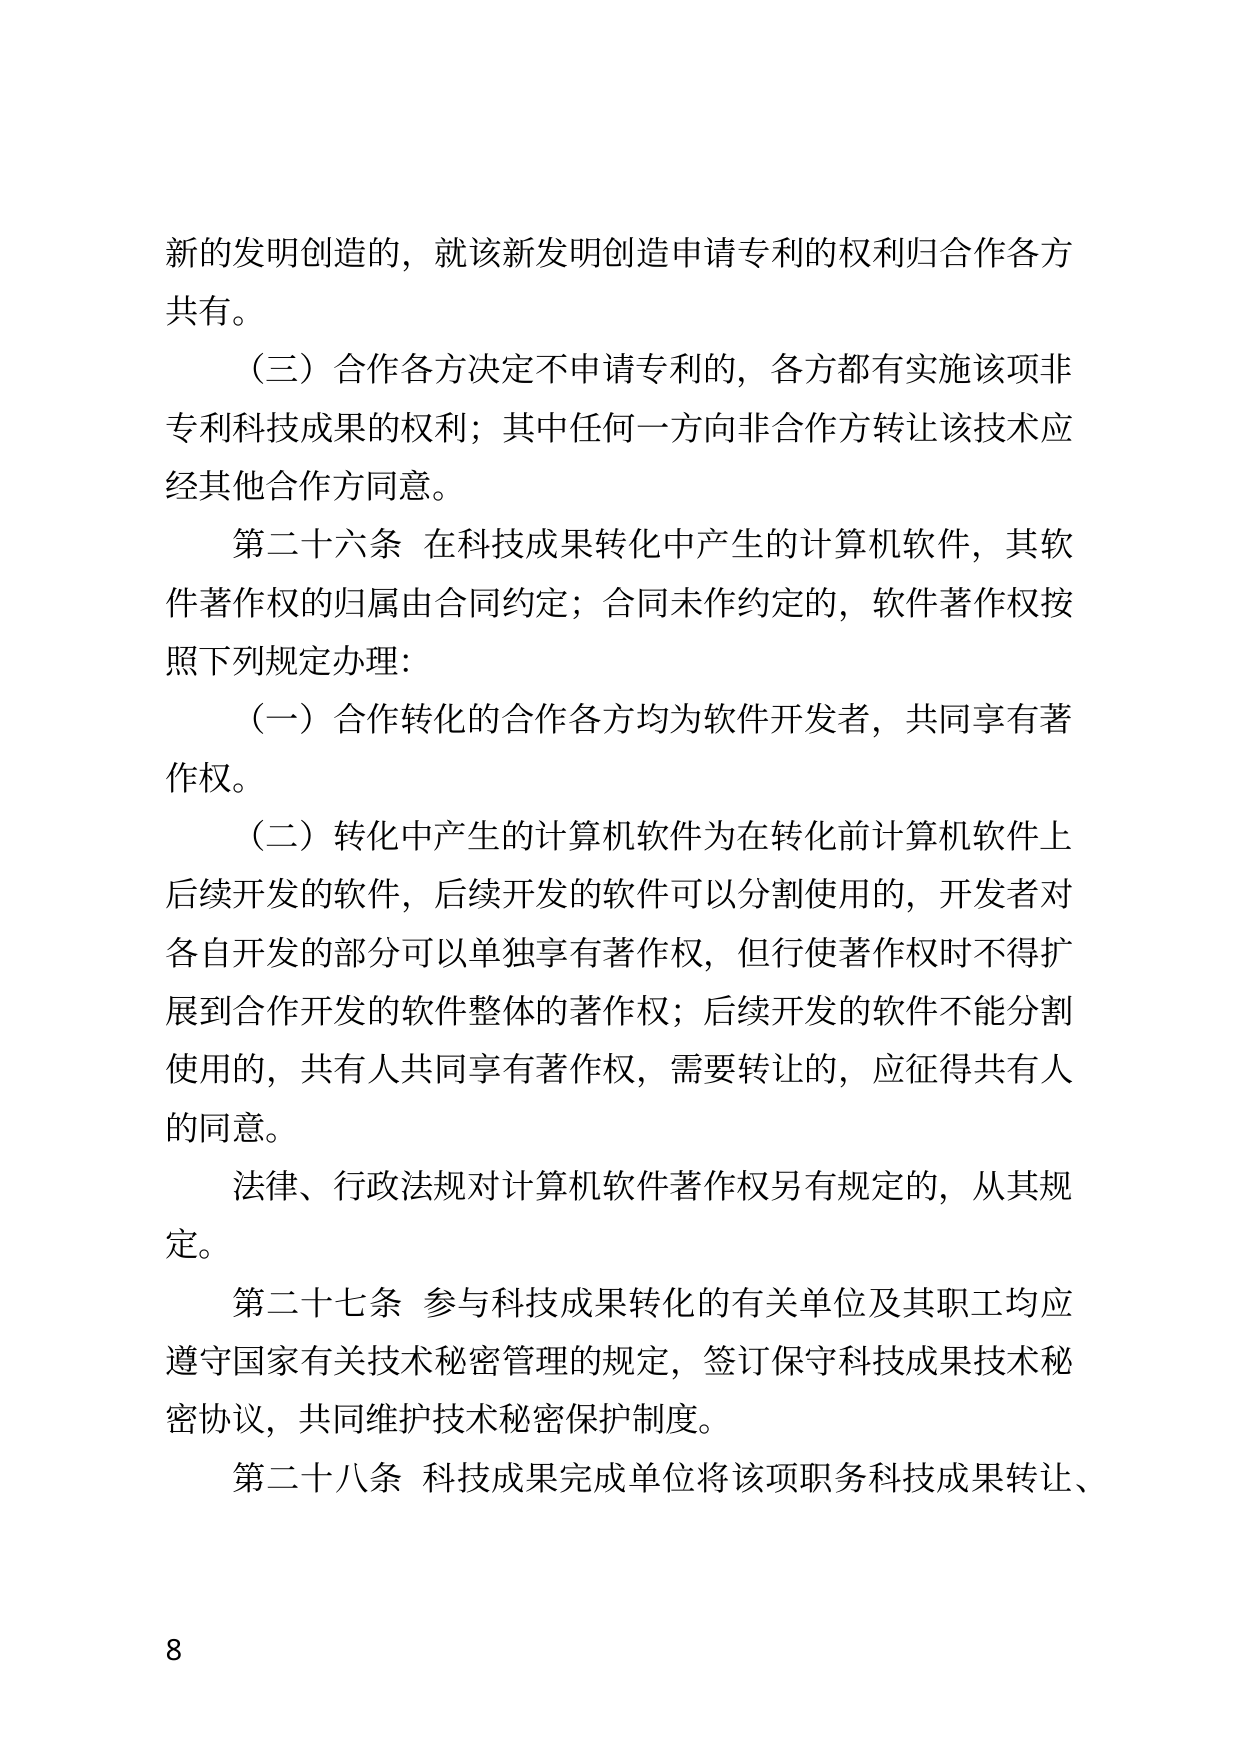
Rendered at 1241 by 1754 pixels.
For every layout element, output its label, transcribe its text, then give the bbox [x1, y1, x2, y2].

text （二）转化中产生的计算机软件为在转化前计算机软件上后续开发的软件，后续开发的软件可以分割使用的，开发者对各自开发的部分可以单独享有著作权，但行使著作权时不得扩展到合作开发的软件整体的著作权；后续开发的软件不能分割使用的，共有人共同享有著作权，需要转让的，应征得共有人的同意。 [165, 802, 1075, 1152]
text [165, 1443, 1075, 1502]
text 第二十七条 参与科技成果转化的有关单位及其职工均应遵守国家有关技术秘密管理的规定，签订保守科技成果技术秘密协议，共同维护技术秘密保护制度。 [165, 1268, 1075, 1443]
text 法律、行政法规对计算机软件著作权另有规定的，从其规定。 [165, 1152, 1075, 1268]
text （一）合作转化的合作各方均为软件开发者，共同享有著作权。 [165, 685, 1075, 802]
text 第二十六条 在科技成果转化中产生的计算机软件，其软件著作权的归属由合同约定；合同未作约定的，软件著作权按照下列规定办理： [165, 510, 1075, 685]
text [165, 218, 1075, 335]
text （三）合作各方决定不申请专利的，各方都有实施该项非专利科技成果的权利；其中任何一方向非合作方转让该技术应经其他合作方同意。 [165, 335, 1075, 510]
